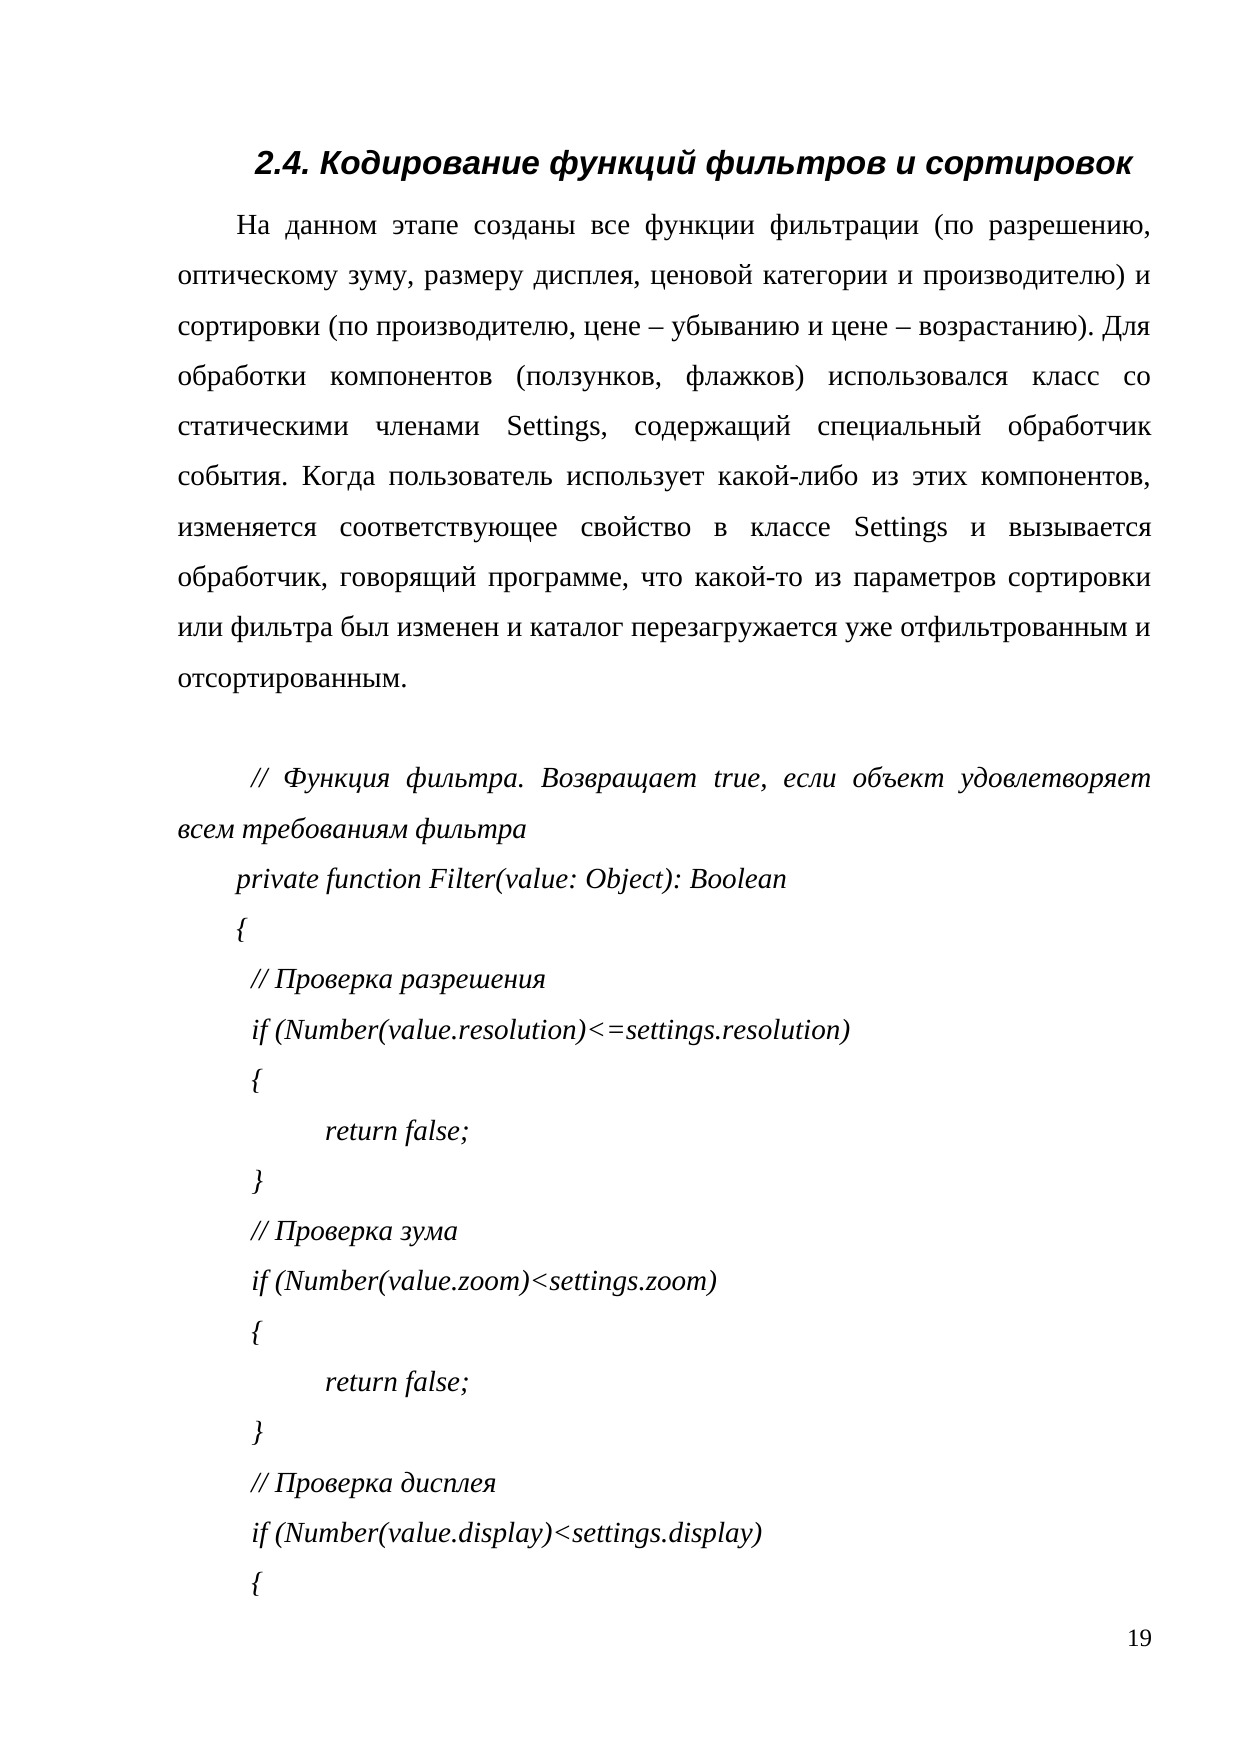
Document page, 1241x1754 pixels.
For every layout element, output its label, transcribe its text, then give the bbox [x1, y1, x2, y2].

text // Проверка дисплея [177, 1465, 1152, 1498]
text if (Number(value.zoom)<settings.zoom) [177, 1263, 1152, 1297]
text // Проверка разрешения [177, 962, 1152, 995]
text { [177, 1062, 1152, 1096]
text На данном этапе созданы все функции фильтрации (по разрешению, оптическому зуму, размеру дисплея, ценовой категории и производителю) и сортировки (по производителю, цене – убыванию и цене – возрастанию). Для обработки компонентов (ползунков, флажков) использовался класс со статическими членами Settings, содержащий специальный обработчик события. Когда пользователь использует какой-либо из этих компонентов, изменяется соответствующее свойство в классе Settings и вызывается обработчик, говорящий программе, что какой-то из параметров сортировки или фильтра был изменен и каталог перезагружается уже отфильтрованным и отсортированным. [177, 207, 1152, 693]
text return false; [177, 1113, 1152, 1146]
text if (Number(value.resolution)<=settings.resolution) [177, 1012, 1152, 1046]
text // Функция фильтра. Возвращает true, если объект удовлетворяет всем требованиям фильтра [177, 760, 1152, 844]
text return false; [177, 1364, 1152, 1398]
text } [177, 1163, 1152, 1196]
text { [177, 1565, 1152, 1599]
text if (Number(value.display)<settings.display) [177, 1515, 1152, 1549]
text { [177, 1314, 1152, 1347]
text { [177, 911, 1152, 945]
text } [177, 1414, 1152, 1448]
subtitle 2.4. Кодирование функций фильтров и сортировок [177, 143, 1152, 182]
text // Проверка зума [177, 1213, 1152, 1247]
text private function Filter(value: Object): Boolean [177, 861, 1152, 894]
